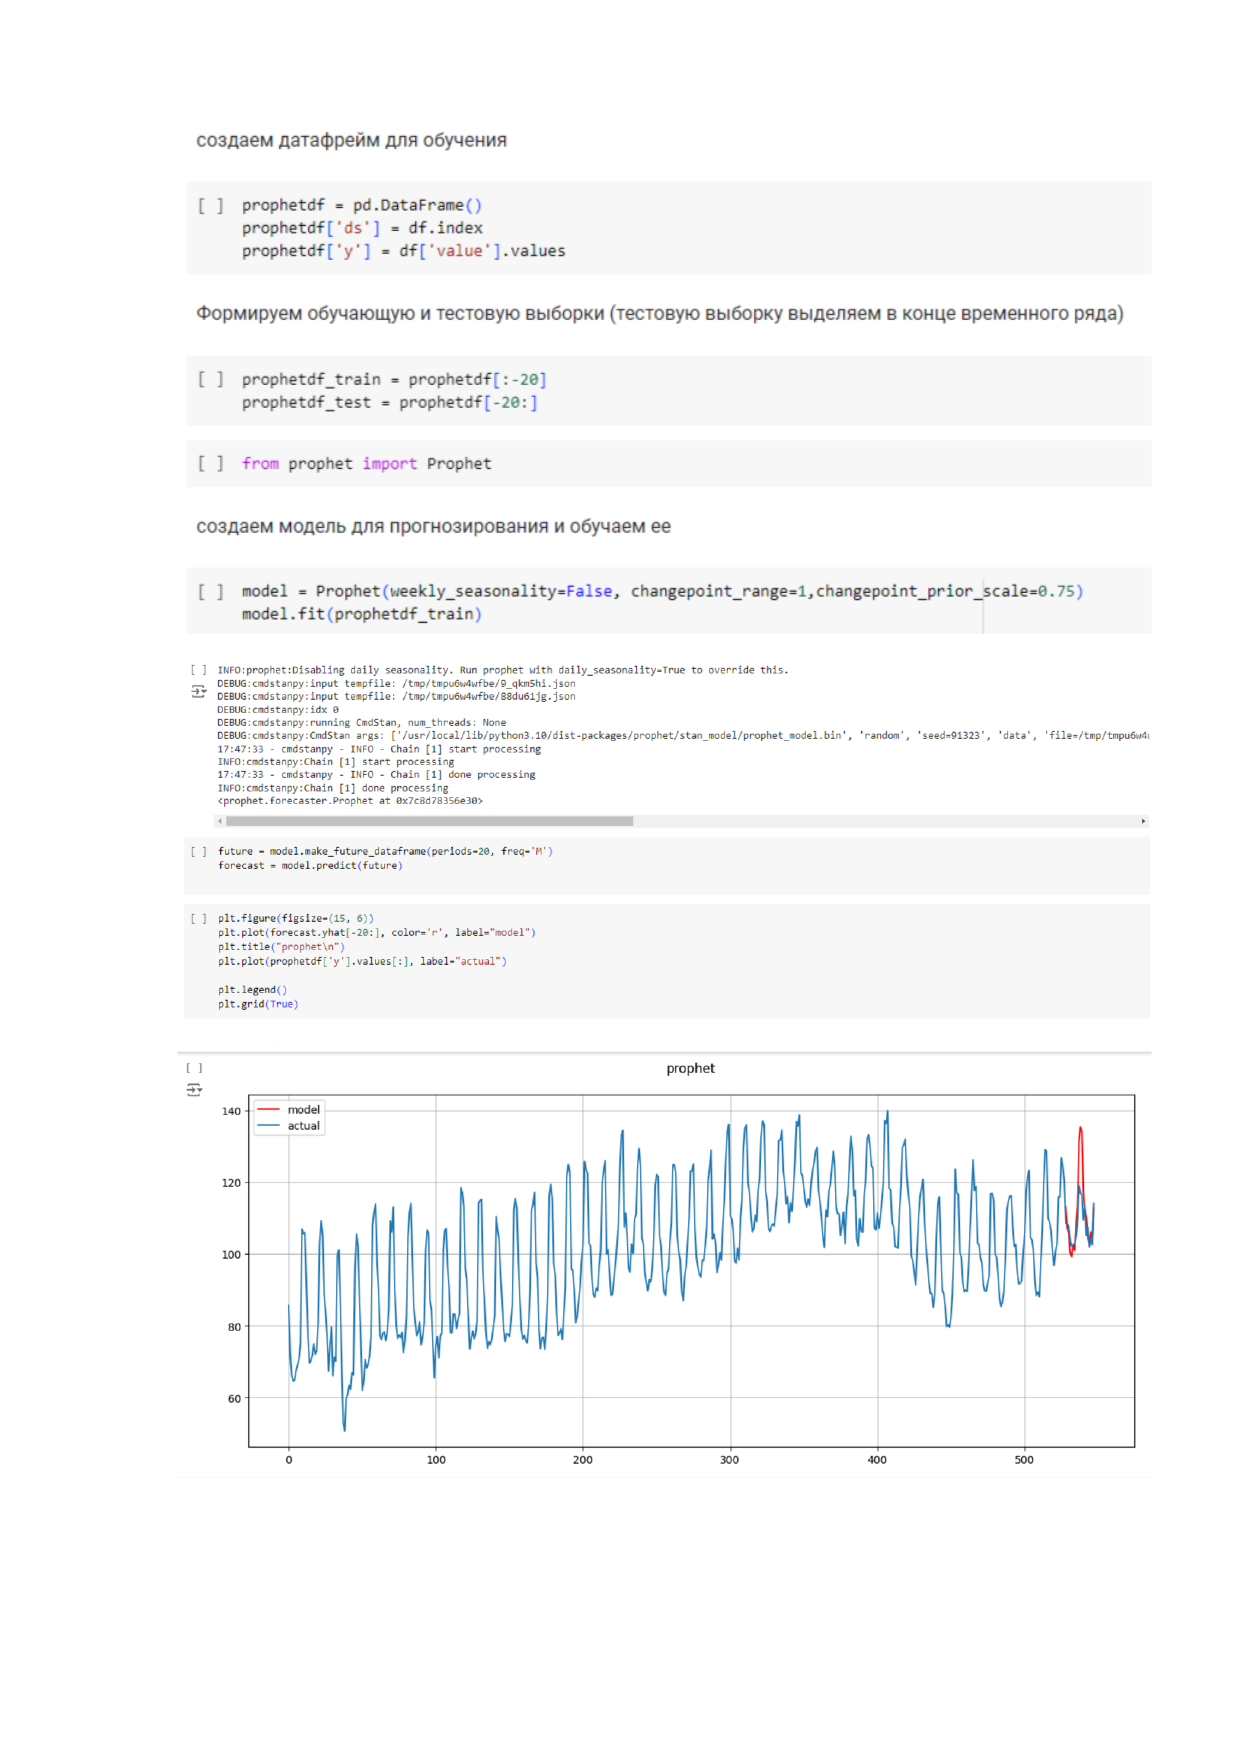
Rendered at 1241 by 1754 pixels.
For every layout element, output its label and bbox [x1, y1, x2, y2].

picture [177, 658, 1152, 1023]
picture [177, 118, 1152, 634]
picture [177, 1047, 1152, 1478]
